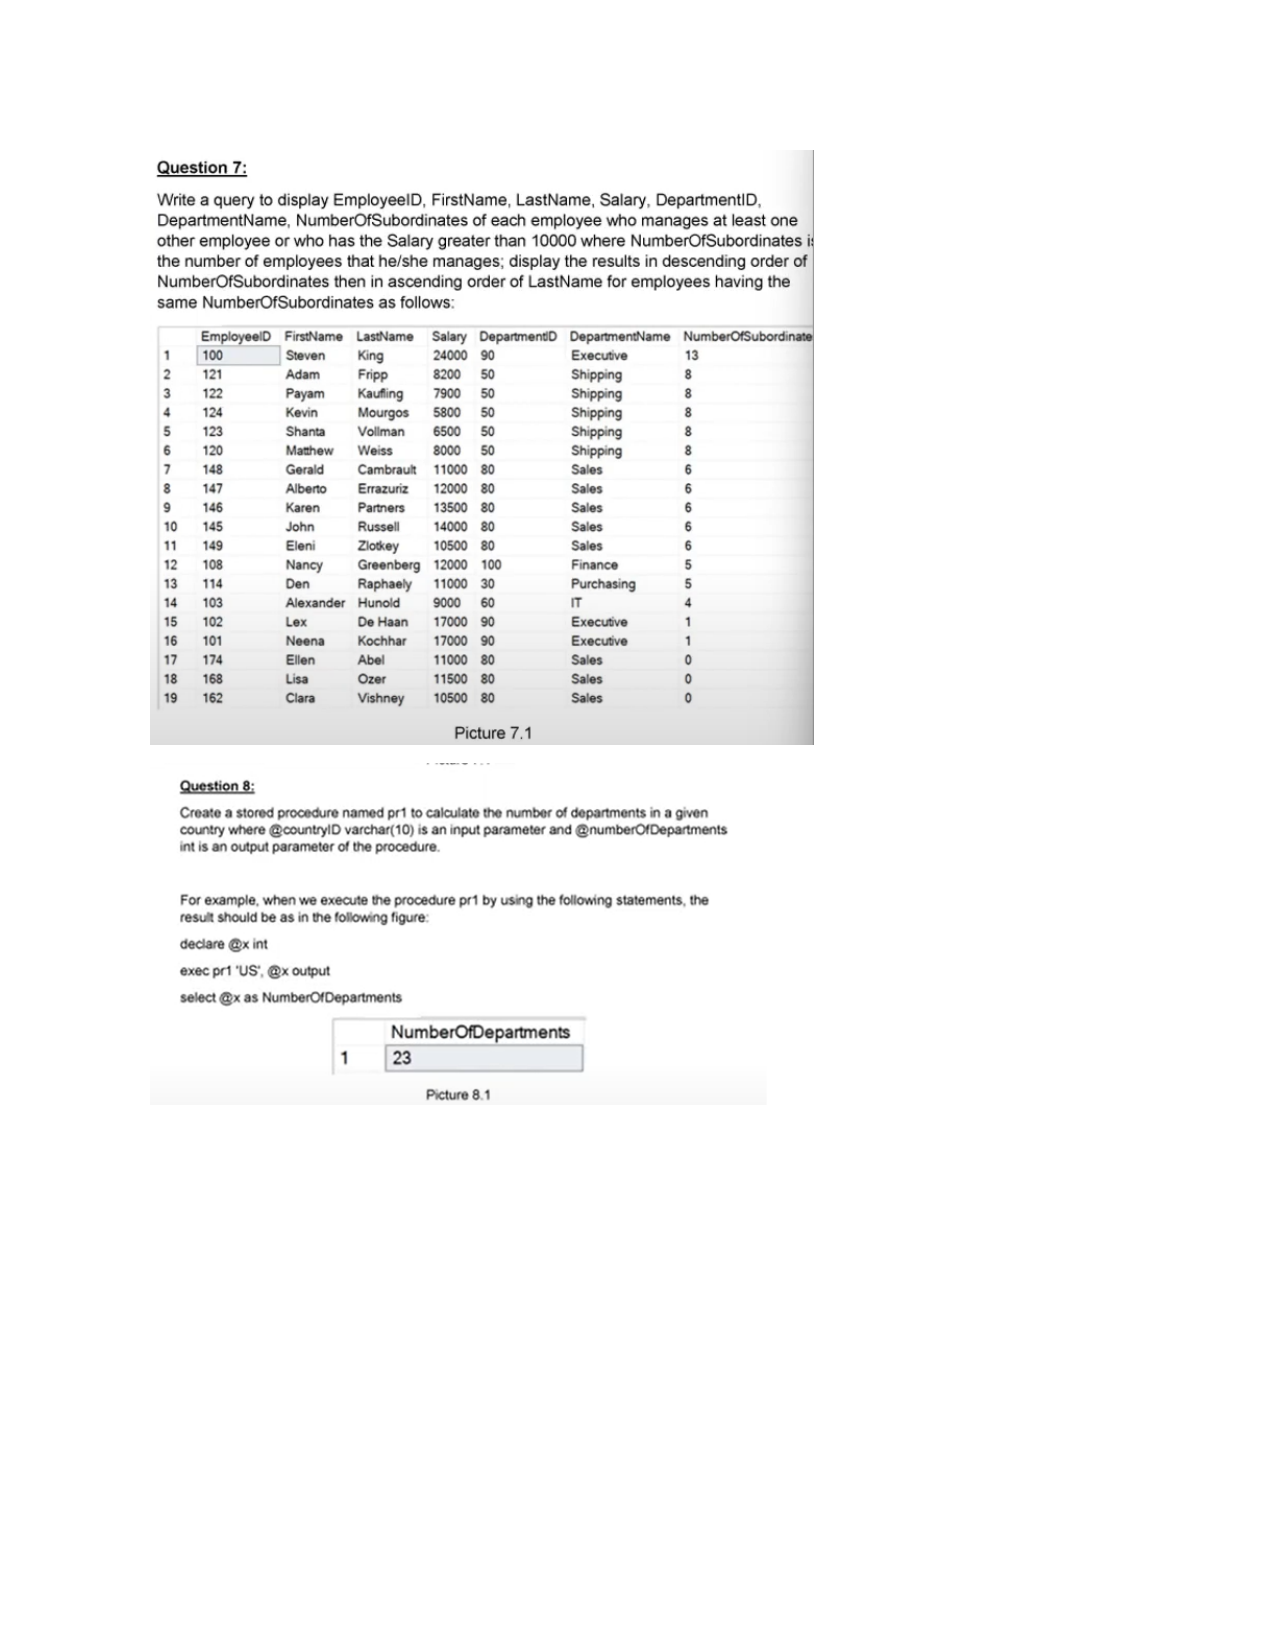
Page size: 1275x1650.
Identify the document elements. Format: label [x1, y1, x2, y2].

picture [150, 763, 767, 1105]
picture [150, 150, 814, 745]
